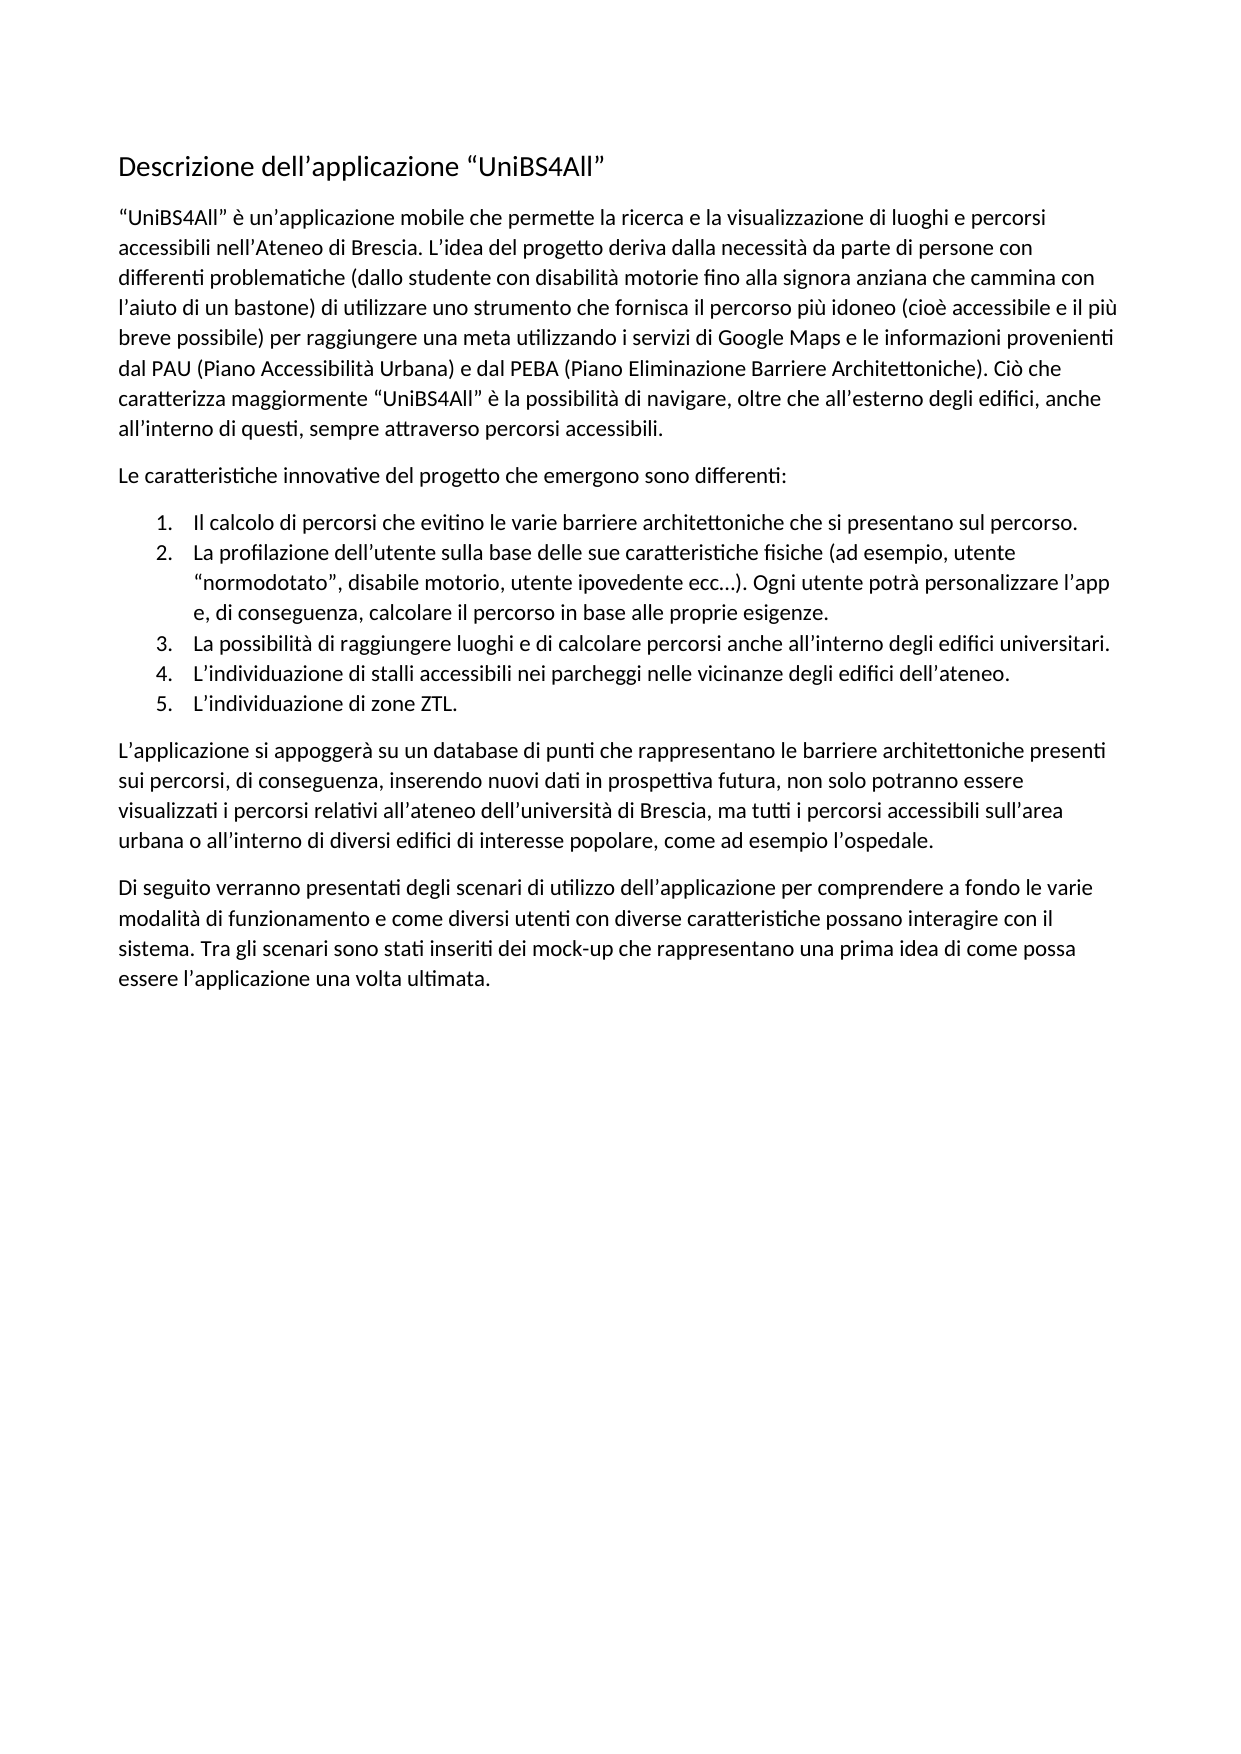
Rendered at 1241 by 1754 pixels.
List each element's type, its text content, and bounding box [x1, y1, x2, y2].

list L’individuazione di zone ZTL. [156, 689, 1122, 717]
list La profilazione dell’utente sulla base delle sue caratteristiche fisiche (ad esempio, utente “normodotato”, disabile motorio, utente ipovedente ecc…). Ogni utente potrà personalizzare l’app e, di conseguenza, calcolare il percorso in base alle proprie esigenze. [156, 538, 1122, 627]
list Il calcolo di percorsi che evitino le varie barriere architettoniche che si presentano sul percorso. [156, 508, 1122, 536]
text “UniBS4All” è un’applicazione mobile che permette la ricerca e la visualizzazione di luoghi e percorsi accessibili nell’Ateneo di Brescia. L’idea del progetto deriva dalla necessità da parte di persone con differenti problematiche (dallo studente con disabilità motorie fino alla signora anziana che cammina con l’aiuto di un bastone) di utilizzare uno strumento che fornisca il percorso più idoneo (cioè accessibile e il più breve possibile) per raggiungere una meta utilizzando i servizi di Google Maps e le informazioni provenienti dal PAU (Piano Accessibilità Urbana) e dal PEBA (Piano Eliminazione Barriere Architettoniche). Ciò che caratterizza maggiormente “UniBS4All” è la possibilità di navigare, oltre che all’esterno degli edifici, anche all’interno di questi, sempre attraverso percorsi accessibili. [118, 203, 1122, 442]
list La possibilità di raggiungere luoghi e di calcolare percorsi anche all’interno degli edifici universitari. [156, 629, 1122, 657]
text Di seguito verranno presentati degli scenari di utilizzo dell’applicazione per comprendere a fondo le varie modalità di funzionamento e come diversi utenti con diverse caratteristiche possano interagire con il sistema. Tra gli scenari sono stati inseriti dei mock-up che rappresentano una prima idea di come possa essere l’applicazione una volta ultimata. [118, 873, 1122, 992]
text L’applicazione si appoggerà su un database di punti che rappresentano le barriere architettoniche presenti sui percorsi, di conseguenza, inserendo nuovi dati in prospettiva futura, non solo potranno essere visualizzati i percorsi relativi all’ateneo dell’università di Brescia, ma tutti i percorsi accessibili sull’area urbana o all’interno di diversi edifici di interesse popolare, come ad esempio l’ospedale. [118, 736, 1122, 855]
list L’individuazione di stalli accessibili nei parcheggi nelle vicinanze degli edifici dell’ateneo. [156, 659, 1122, 687]
text Le caratteristiche innovative del progetto che emergono sono differenti: [118, 461, 1122, 489]
text Descrizione dell’applicazione “UniBS4All” [118, 148, 1122, 183]
